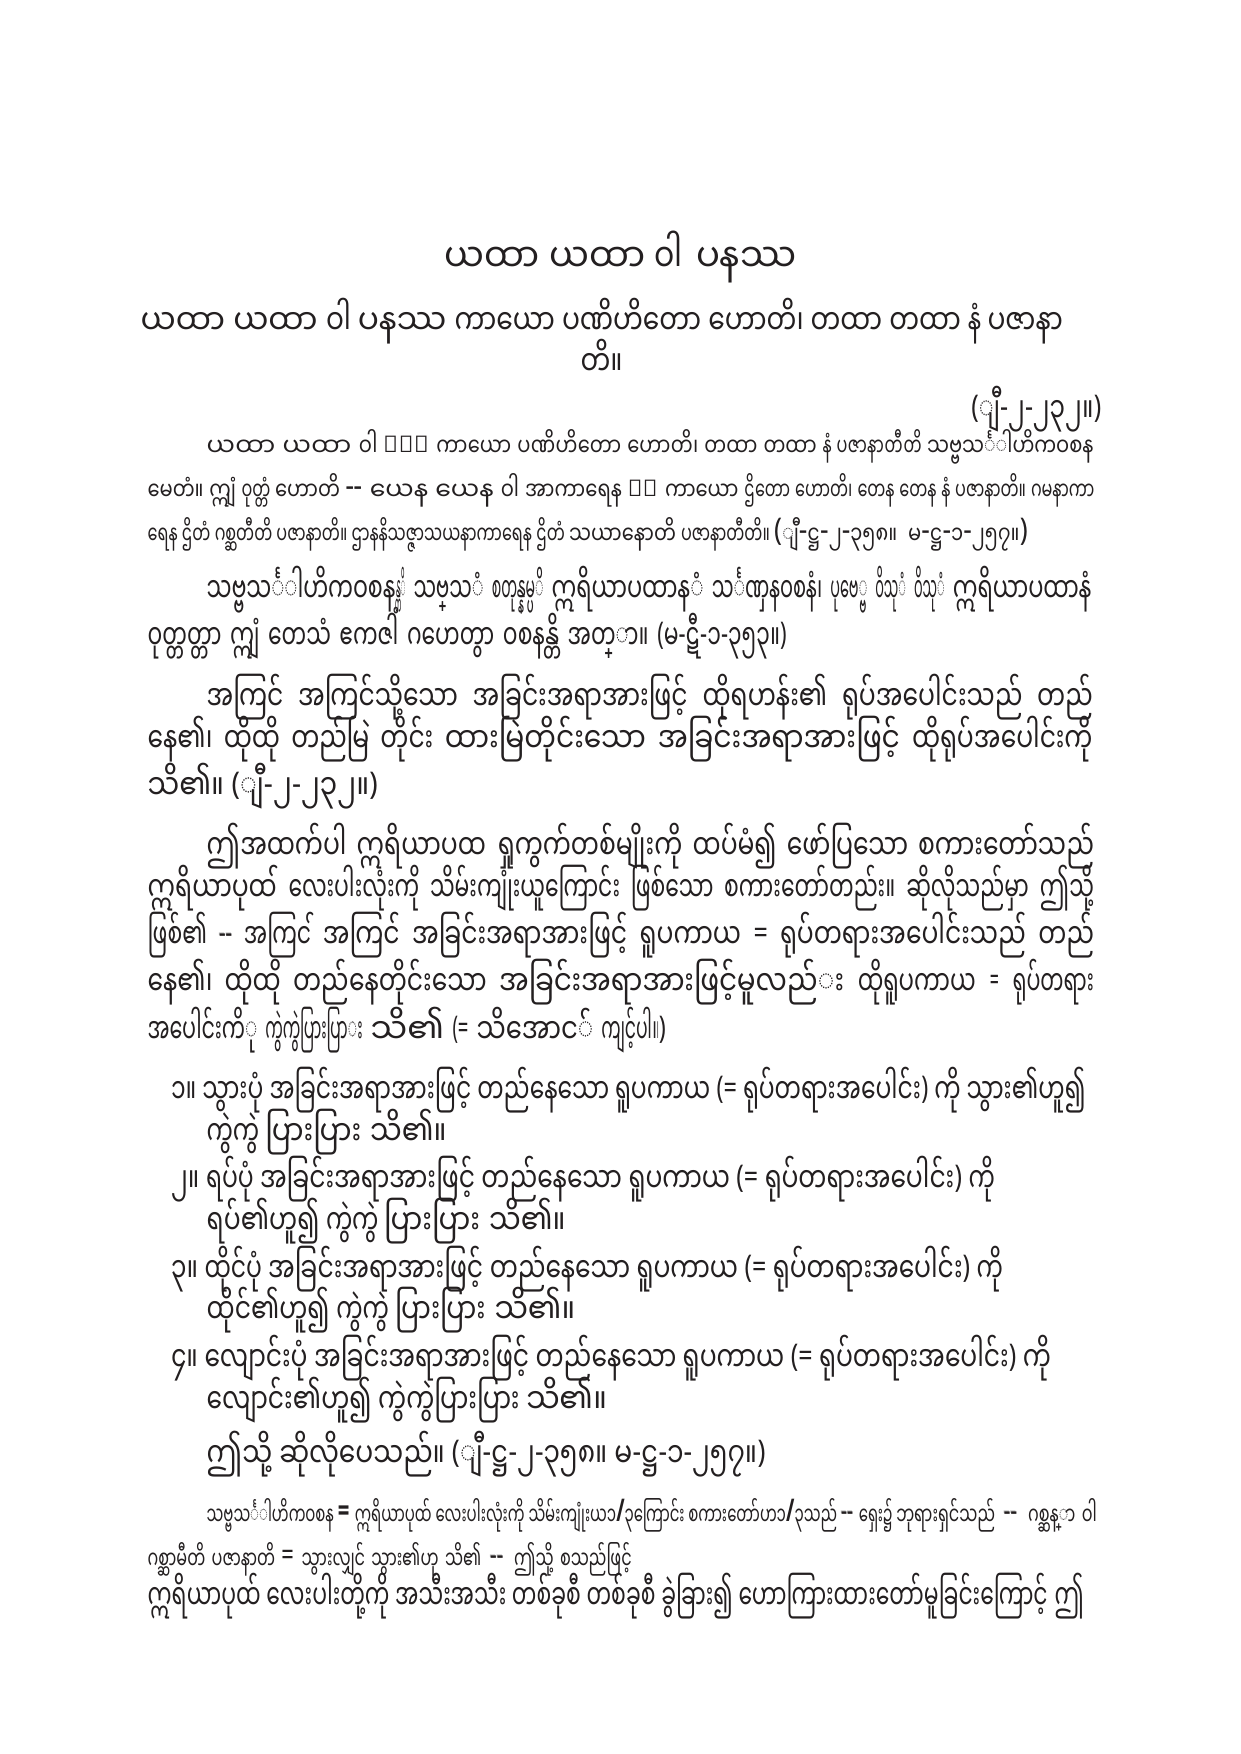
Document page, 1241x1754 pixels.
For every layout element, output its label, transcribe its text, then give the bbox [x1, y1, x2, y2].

subtitle ယထာ ယထာ ဝါ ပနဿ [169, 235, 1071, 281]
text ဤသို့ ဆိုလိုပေသည်။ (ျီ-ဋ္ဌ-၂-၃၅၈။ မ-ဋ္ဌ-၁-၂၅၇။) [206, 1428, 1107, 1475]
text ၄။ လျောင်းပုံ အခြင်းအရာအားဖြင့် တည်နေသော ရူပကာယ (= ရုပ်တရားအပေါင်း) ကို လျောင်း၏ဟူ၍ ကွဲကွဲပြားပြား သိ၏။ [171, 1333, 1095, 1421]
text ၁။ သွားပုံ အခြင်းအရာအားဖြင့် တည်နေသော ရူပကာယ (= ရုပ်တရားအပေါင်း) ကို သွား၏ဟူ၍ ကွဲကွဲ ပြားပြား သိ၏။ [171, 1065, 1096, 1153]
text ဣရိယာပုထ် လေးပါးတို့ကို အသီးအသီး တစ်ခုစီ တစ်ခုစီ ခွဲခြား၍ ဟောကြားထားတော်မူခြင်းကြောင့် ဤ [147, 1576, 679, 1617]
text ဤအထက်ပါ ဣရိယာပထ ရှုကွက်တစ်မျိုးကို ထပ်မံ၍ ဖော်ပြသော စကားတော်သည် ဣရိယာပုထ် လေးပါးလုံးကို သိမ်းကျုံးယူကြောင်း ဖြစ်သော စကားတော်တည်း။ ဆိုလိုသည်မှာ ဤသို့ ဖြစ်၏ -- အကြင် အကြင် အခြင်းအရာအားဖြင့် ရူပကာယ = ရုပ်တရားအပေါင်းသည် တည်နေ၏၊ ထိုထို တည်နေတိုင်းသော အခြင်းအရာအားဖြင့်မူလည်း ထိုရူပကာယ = ရုပ်တရားအပေါင်းကို ကွဲကွဲပြားပြား သိ၏ (= သိအောင် ကျင့်ပါ၊၊) [147, 826, 1094, 1051]
text အကြင် အကြင်သို့သော အခြင်းအရာအားဖြင့် ထိုရဟန်း၏ ရုပ်အပေါင်းသည် တည်နေ၏၊ ထိုထို တည်မြဲ တိုင်း ထားမြဲတိုင်းသော အခြင်းအရာအားဖြင့် ထိုရုပ်အပေါင်းကို သိ၏။ (ျီ-၂-၂၃၂။) [147, 677, 1093, 807]
text ၂။ ရပ်ပုံ အခြင်းအရာအားဖြင့် တည်နေသော ရူပကာယ (= ရုပ်တရားအပေါင်း) ကို ရပ်၏ဟူ၍ ကွဲကွဲ ပြားပြား သိ၏။ [171, 1154, 1094, 1242]
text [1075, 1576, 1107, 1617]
text (ျီ-၂-၂၃၂။) [970, 384, 1102, 431]
text သဗ္ဗသင်္ဂါဟိကဝစန = ဣရိယာပုထ် လေးပါးလုံးကို သိမ်းကျုံးယ၁/၃ကြောင်း စကားတော်ဟ၁/၃သည် -- ရှေး၌ ဘုရားရှင်သည် -- ဂစ္ဆန္တော ဝါ ဂစ္ဆာမီတိ ပဇာနာတိ = သွားလျှင် သွား၏ဟု သိ၏ -- ဤသို့ စသည်ဖြင့် [147, 1488, 1100, 1574]
text သဗ္ဗသင်္ဂါဟိကဝစနန္တိ သဗ္ဗေသံ စတုန္နမ္ပိ ဣရိယာပထာနံ သင်္ဂဏှနဝစနံ၊ ပုဗေ္ဗ ဝိသုံ ဝိသုံ ဣရိယာပထာနံ ဝုတ္တတ္တာ ဣျံ တေသံ ဧကဇါံ ဂဟေတွာ ဝစနန္တိ အတ္ထော။ (မ-ဋီ-၁-၃၅၃။) [147, 569, 1092, 657]
text ၃။ ထိုင်ပုံ အခြင်းအရာအားဖြင့် တည်နေသော ရူပကာယ (= ရုပ်တရားအပေါင်း) ကို ထိုင်၏ဟူ၍ ကွဲကွဲ ပြားပြား သိ၏။ [171, 1244, 1095, 1332]
text ယထာ ယထာ ဝါ ပနဿ ကာယော ပဏိဟိတော ဟောတိ၊ တထာ တထာ နံ ပဇာနာတီတိ သဗ္ဗသင်္ဂါဟိကဝစနမေတံ။ ဣျံ ဝုတ္တံ ဟောတိ -- ယေန ယေန ဝါ အာကာရေန တဿ ကာယော ဌိတော ဟောတိ၊ တေန တေန နံ ပဇာနာတိ။ ဂမနာကာရေန ဌိတံ ဂစ္ဆတီတိ ပဇာနာတိ။ ဌာနနိသဇ္ဇာသယနာကာရေန ဌိတံ သယာနောတိ ပဇာနာတီတိ။ (ျီ-ဋ္ဌ-၂-၃၅၈။ မ-ဋ္ဌ-၁-၂၅၇။) [147, 432, 1094, 550]
text ဣရိယာပုထ် လေးပါးတို့ကို အသီးအသီး တစ်ခုစီ တစ်ခုစီ ခွဲခြား၍ ဟောကြားထားတော်မူခြင်းကြောင့် ဤ [790, 1576, 941, 1617]
text ယထာ ယထာ ဝါ ပနဿ ကာယော ပဏိဟိတော ဟောတိ၊ တထာ တထာ နံ ပဇာနာတိ။ [132, 301, 1071, 383]
